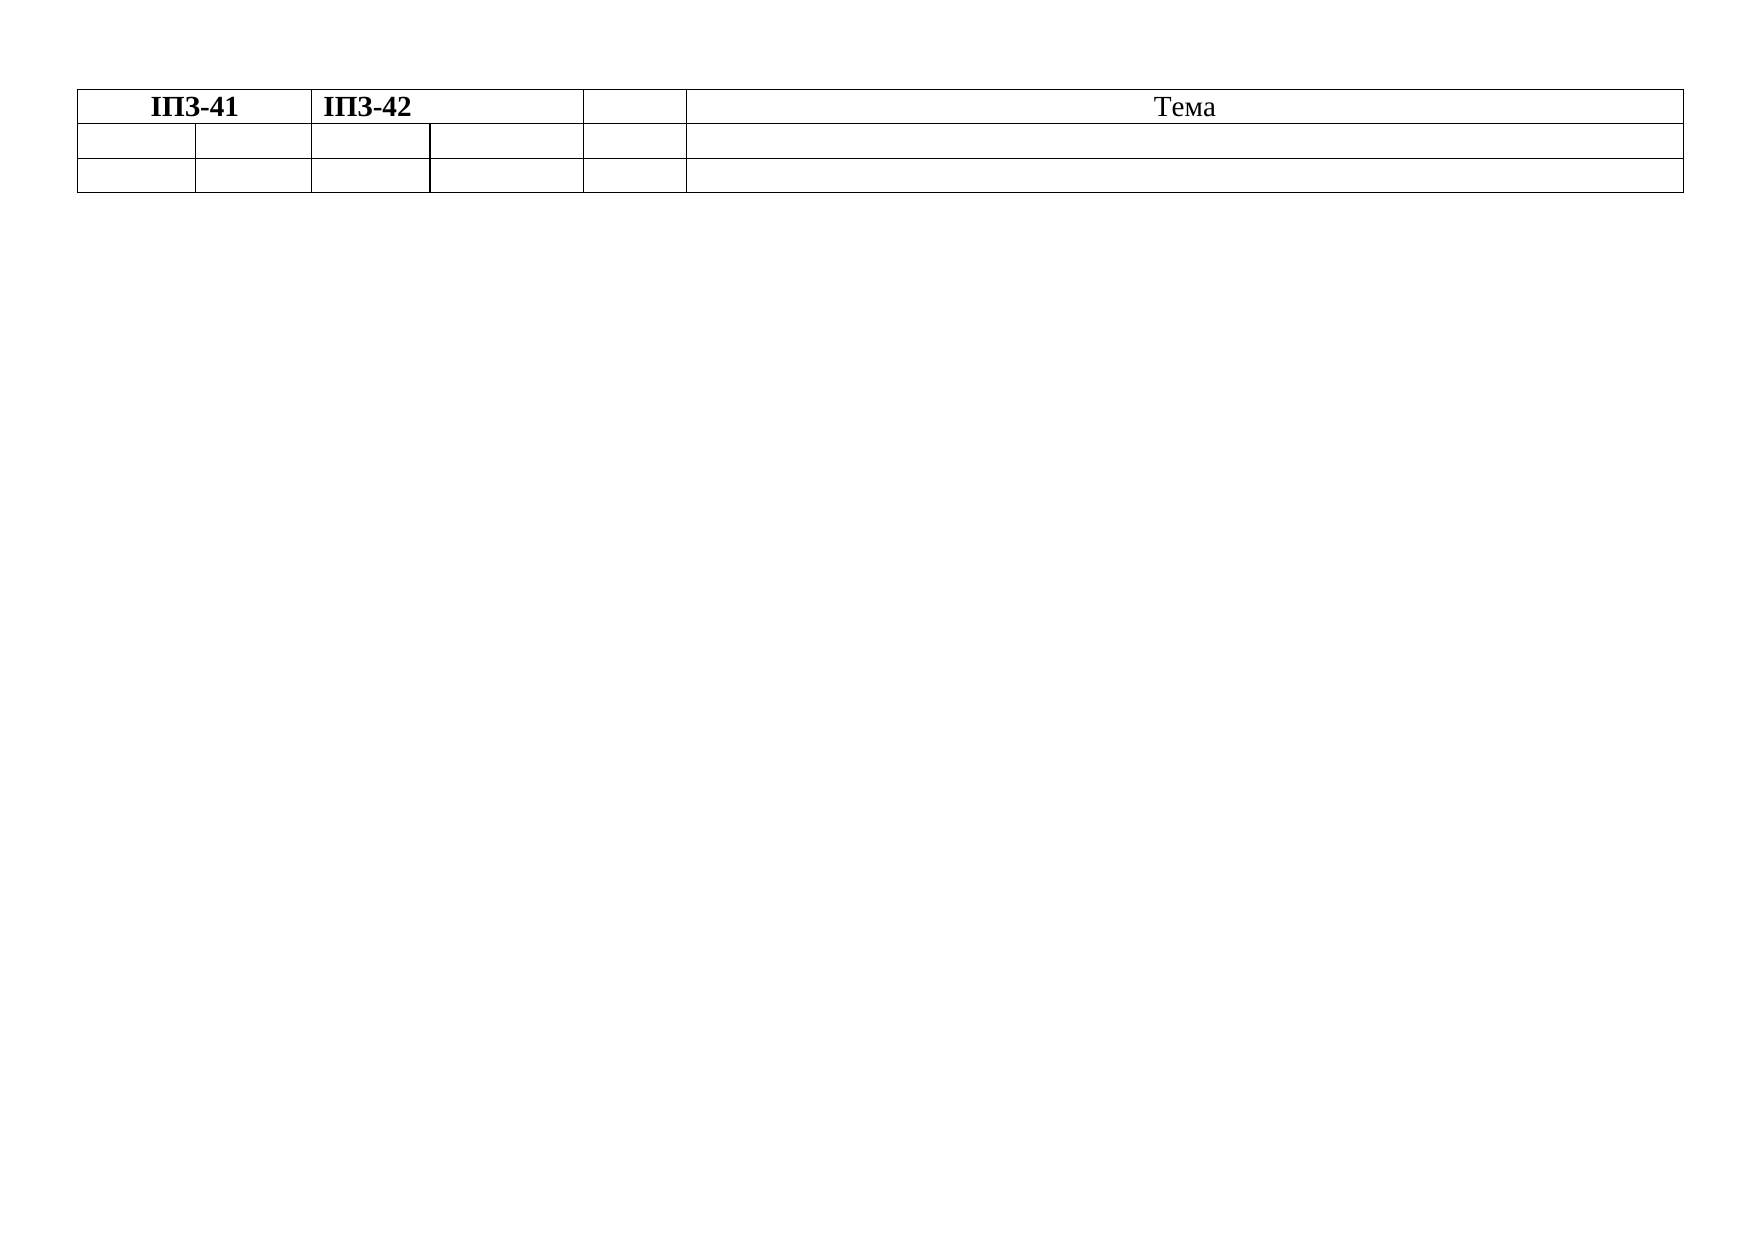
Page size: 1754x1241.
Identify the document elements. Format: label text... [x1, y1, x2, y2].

table_cell [584, 159, 686, 192]
table_cell [196, 124, 311, 158]
table_header Тема [687, 90, 1683, 123]
table_cell [78, 124, 195, 158]
table_cell [687, 124, 1683, 158]
table_cell [584, 124, 686, 158]
table_cell [431, 159, 583, 192]
table_cell [78, 159, 195, 192]
table_cell [312, 159, 429, 192]
table_cell [431, 124, 583, 158]
table_cell [687, 159, 1683, 192]
table_cell [312, 124, 429, 158]
table_cell [196, 159, 311, 192]
table_header ІПЗ-42 [312, 90, 583, 123]
table_header [584, 90, 686, 123]
table_header ІПЗ-41 [78, 90, 311, 123]
